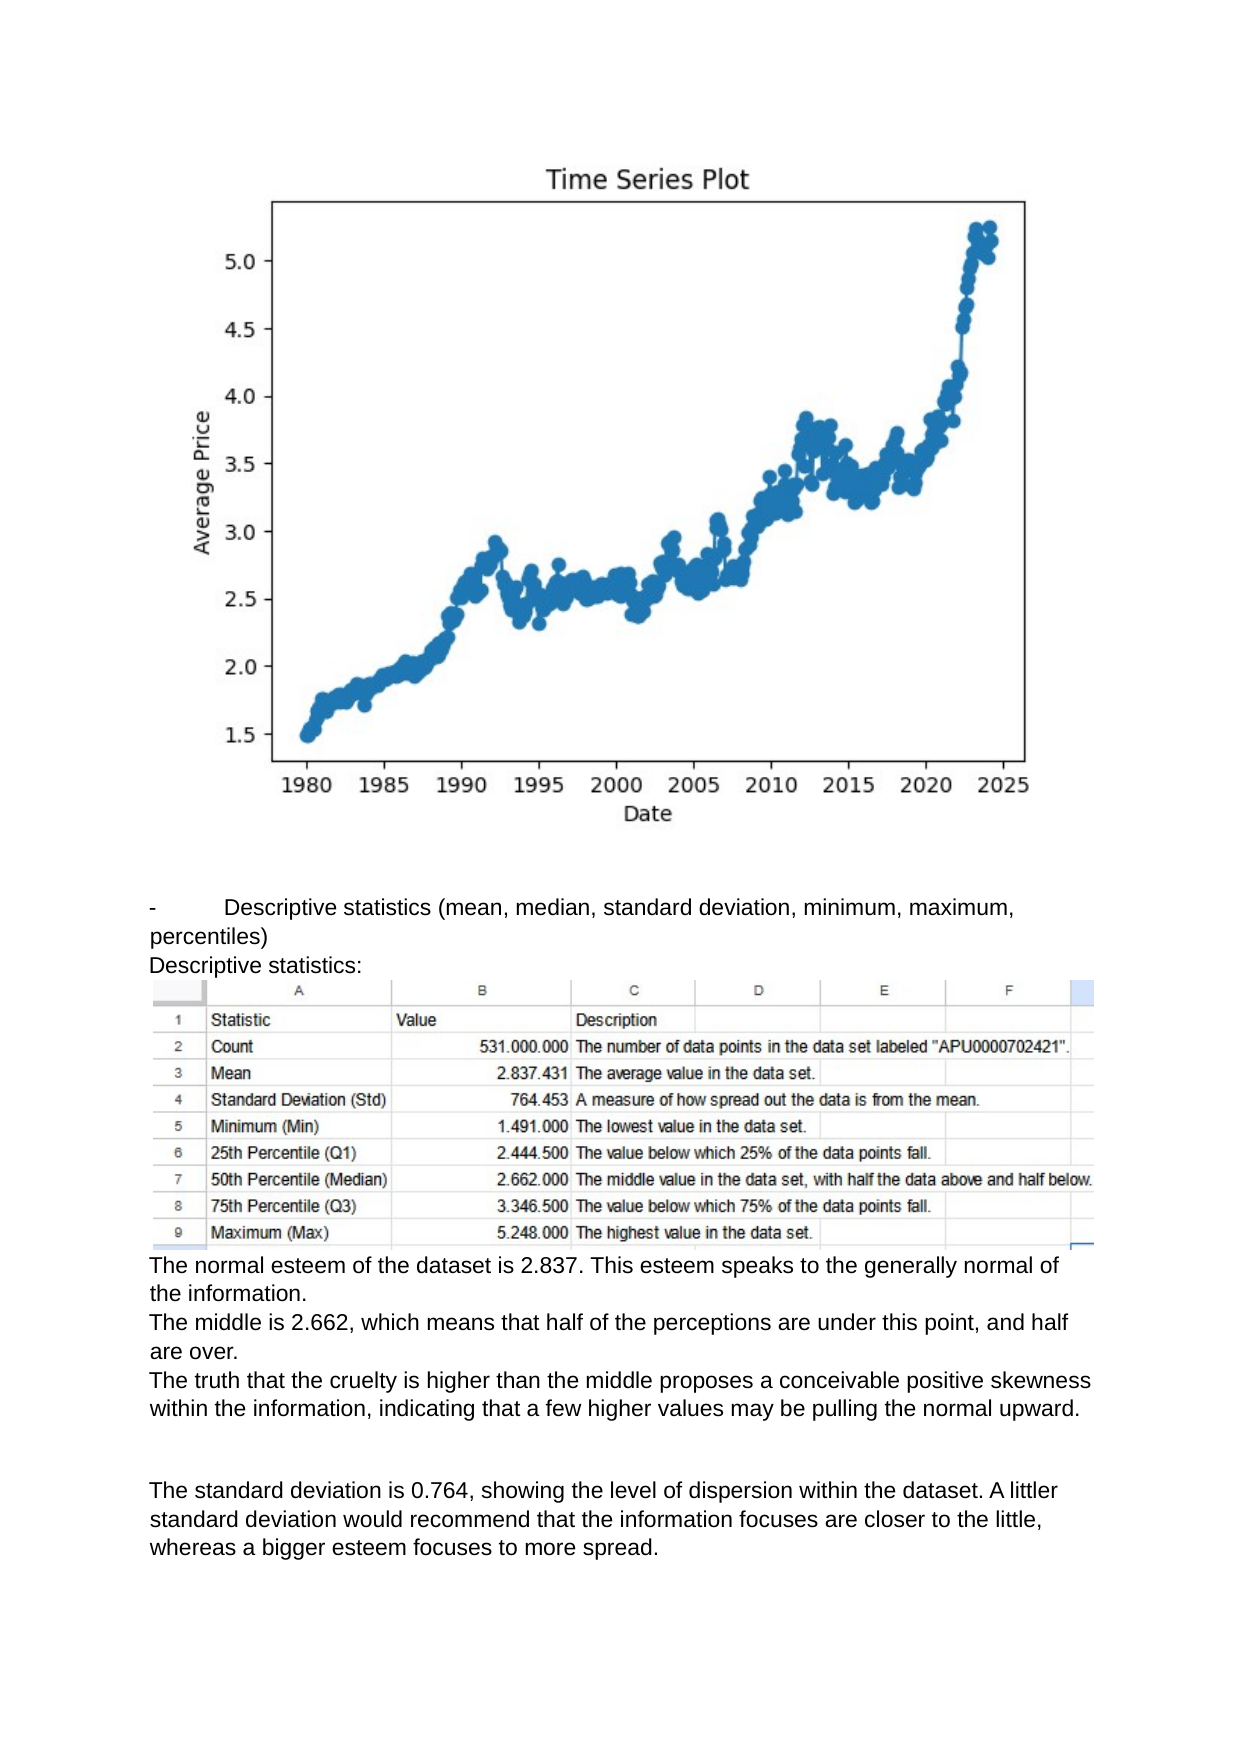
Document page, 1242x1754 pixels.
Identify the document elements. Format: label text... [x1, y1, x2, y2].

text Descriptive statistics: [148, 952, 1093, 978]
picture [153, 980, 1094, 1250]
text The normal esteem of the dataset is 2.837. This esteem speaks to the generally normal of the information. [148, 1252, 1093, 1307]
text The truth that the cruelty is higher than the middle proposes a conceivable positive skewness within the information, indicating that a few higher values may be pulling the normal upward. [148, 1367, 1093, 1422]
text The middle is 2.662, which means that half of the perceptions are under this point, and half are over. [148, 1309, 1093, 1364]
picture [179, 153, 1044, 841]
subtitle - Descriptive statistics (mean, median, standard deviation, minimum, maximum, percentiles) [148, 894, 1093, 949]
text The standard deviation is 0.764, showing the level of dispersion within the dataset. A littler standard deviation would recommend that the information focuses are closer to the little, whereas a bigger esteem focuses to more spread. [148, 1477, 1093, 1561]
